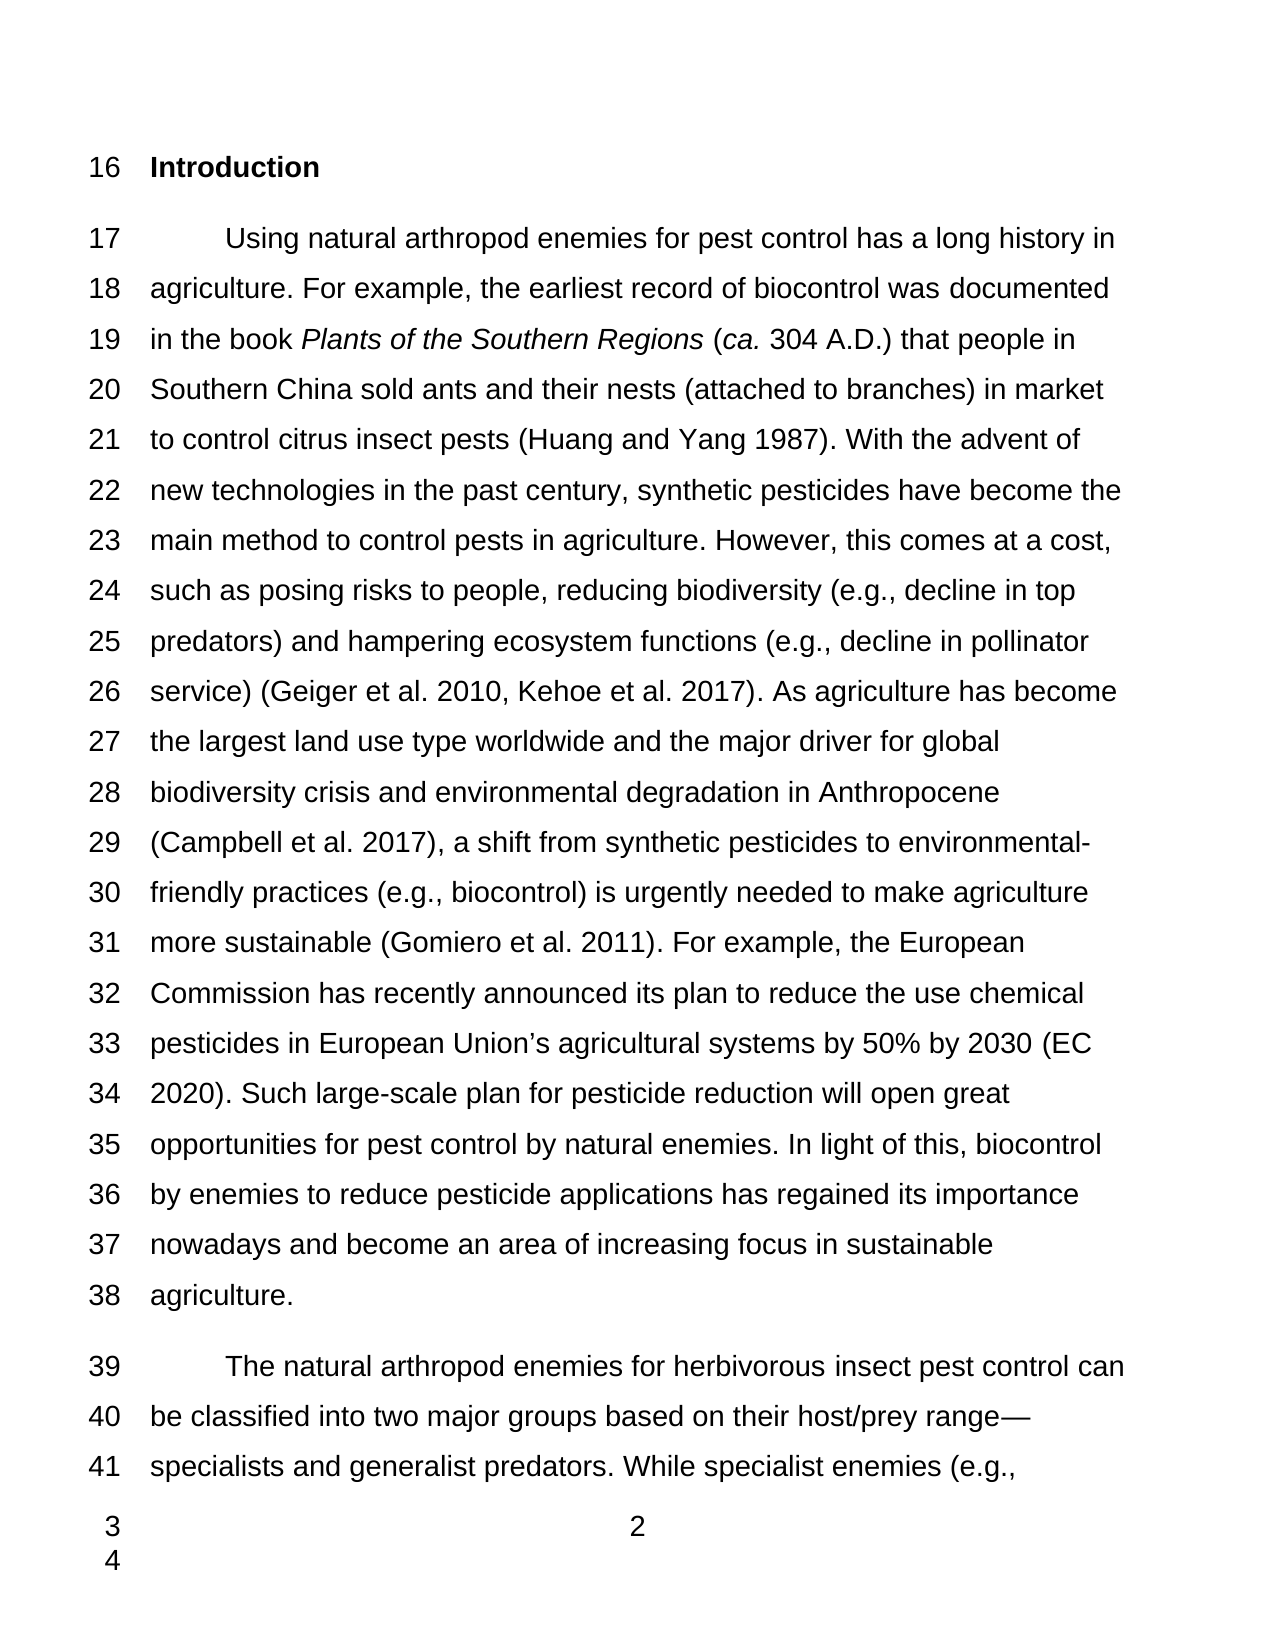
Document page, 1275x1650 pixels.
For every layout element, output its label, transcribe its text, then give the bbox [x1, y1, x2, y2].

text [150, 1349, 1125, 1483]
text Using natural arthropod enemies for pest control has a long history in agriculture. For example, the earliest record of biocontrol was documented in the book Plants of the Southern Regions (ca. 304 A.D.) that people in Southern China sold ants and their nests (attached to branches) in market to control citrus insect pests (Huang and Yang 1987). With the advent of new technologies in the past century, synthetic pesticides have become the main method to control pests in agriculture. However, this comes at a cost, such as posing risks to people, reducing biodiversity (e.g., decline in top predators) and hampering ecosystem functions (e.g., decline in pollinator service) (Geiger et al. 2010, Kehoe et al. 2017). As agriculture has become the largest land use type worldwide and the major driver for global biodiversity crisis and environmental degradation in Anthropocene (Campbell et al. 2017), a shift from synthetic pesticides to environmental-friendly practices (e.g., biocontrol) is urgently needed to make agriculture more sustainable (Gomiero et al. 2011). For example, the European Commission has recently announced its plan to reduce the use chemical pesticides in European Union’s agricultural systems by 50% by 2030 (EC 2020). Such large-scale plan for pesticide reduction will open great opportunities for pest control by natural enemies. In light of this, biocontrol by enemies to reduce pesticide applications has regained its importance nowadays and become an area of increasing focus in sustainable agriculture. [150, 221, 1125, 1311]
text Introduction [150, 150, 1125, 183]
